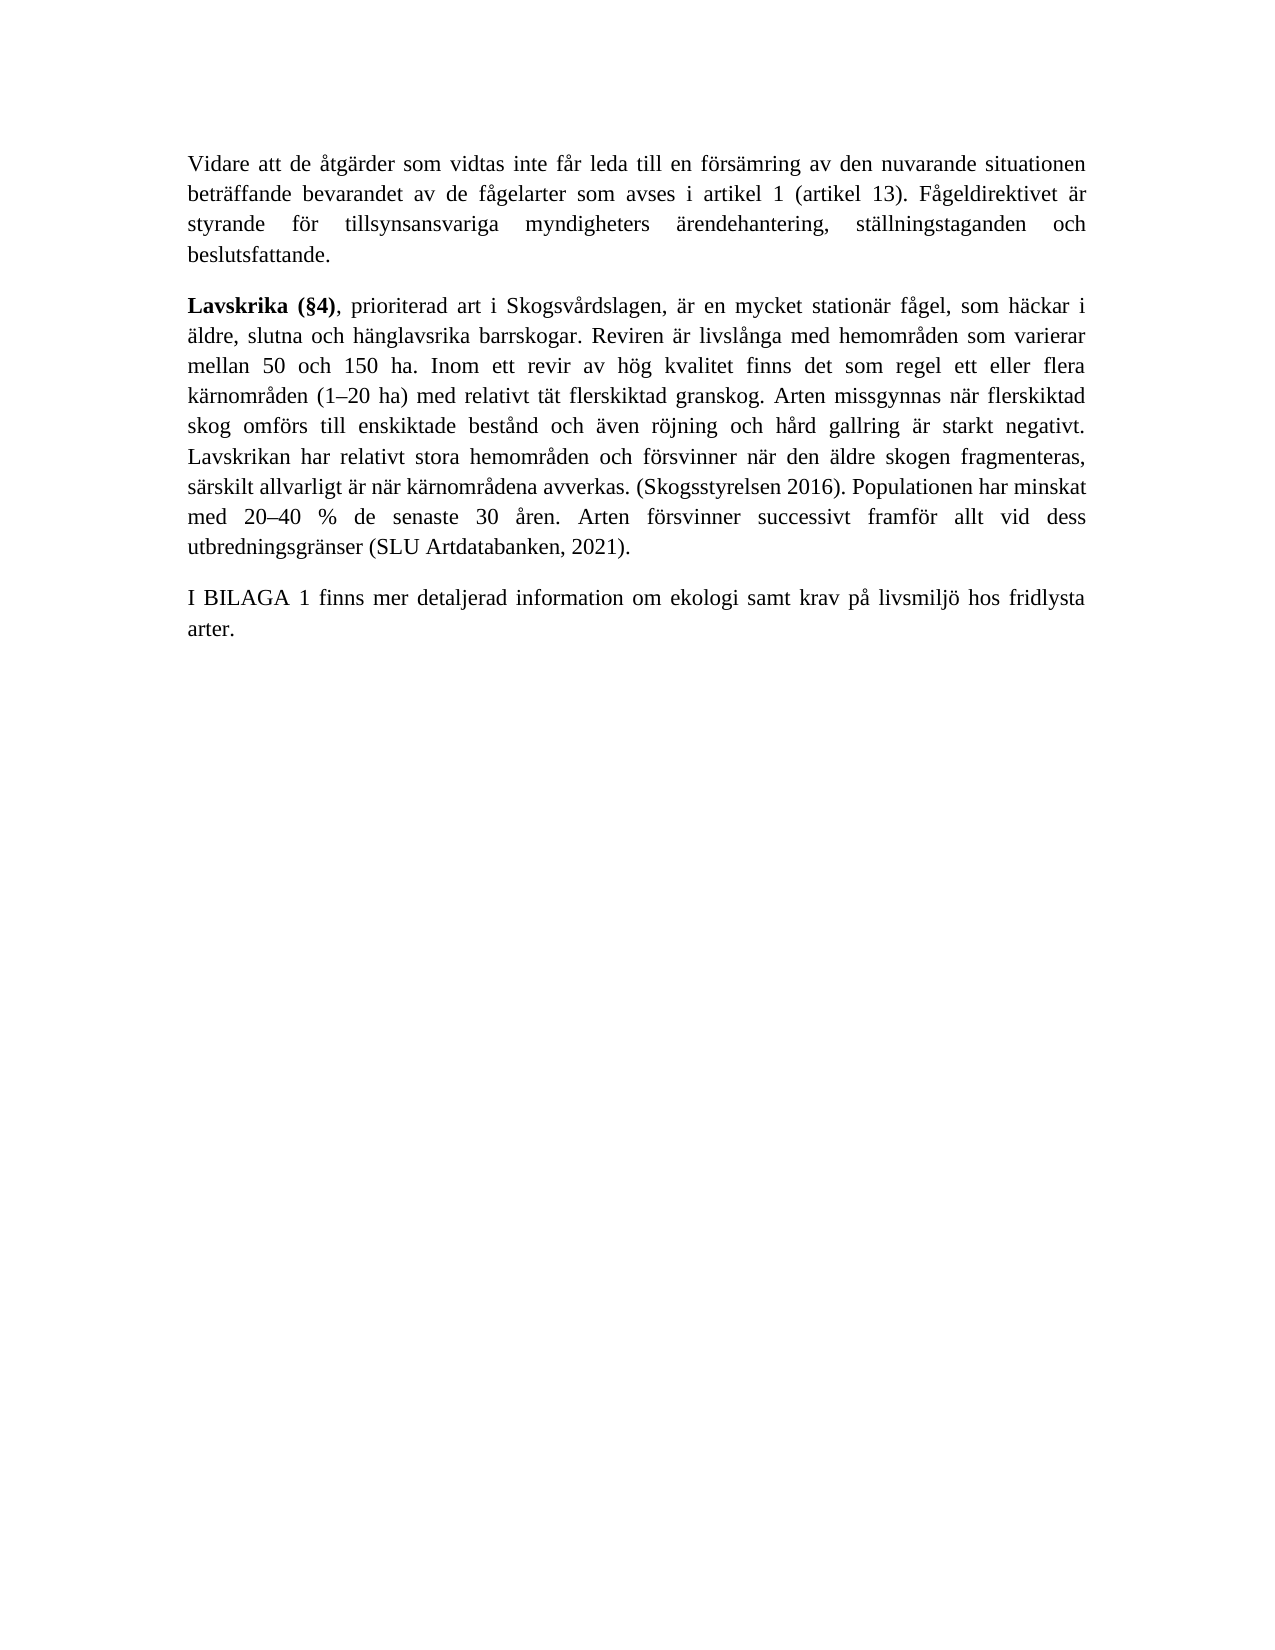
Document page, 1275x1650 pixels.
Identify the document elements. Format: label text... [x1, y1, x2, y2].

text I BILAGA 1 finns mer detaljerad information om ekologi samt krav på livsmiljö hos fridlysta arter. [187, 584, 1087, 641]
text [187, 150, 1087, 267]
text Lavskrika (§4), prioriterad art i Skogsvårdslagen, är en mycket stationär fågel, som häckar i äldre, slutna och hänglavsrika barrskogar. Reviren är livslånga med hemområden som varierar mellan 50 och 150 ha. Inom ett revir av hög kvalitet finns det som regel ett eller flera kärnområden (1–20 ha) med relativt tät flerskiktad granskog. Arten missgynnas när flerskiktad skog omförs till enskiktade bestånd och även röjning och hård gallring är starkt negativt. Lavskrikan har relativt stora hemområden och försvinner när den äldre skogen fragmenteras, särskilt allvarligt är när kärnområdena avverkas. (Skogsstyrelsen 2016). Populationen har minskat med 20–40 % de senaste 30 åren. Arten försvinner successivt framför allt vid dess utbredningsgränser (SLU Artdatabanken, 2021). [187, 292, 1087, 560]
